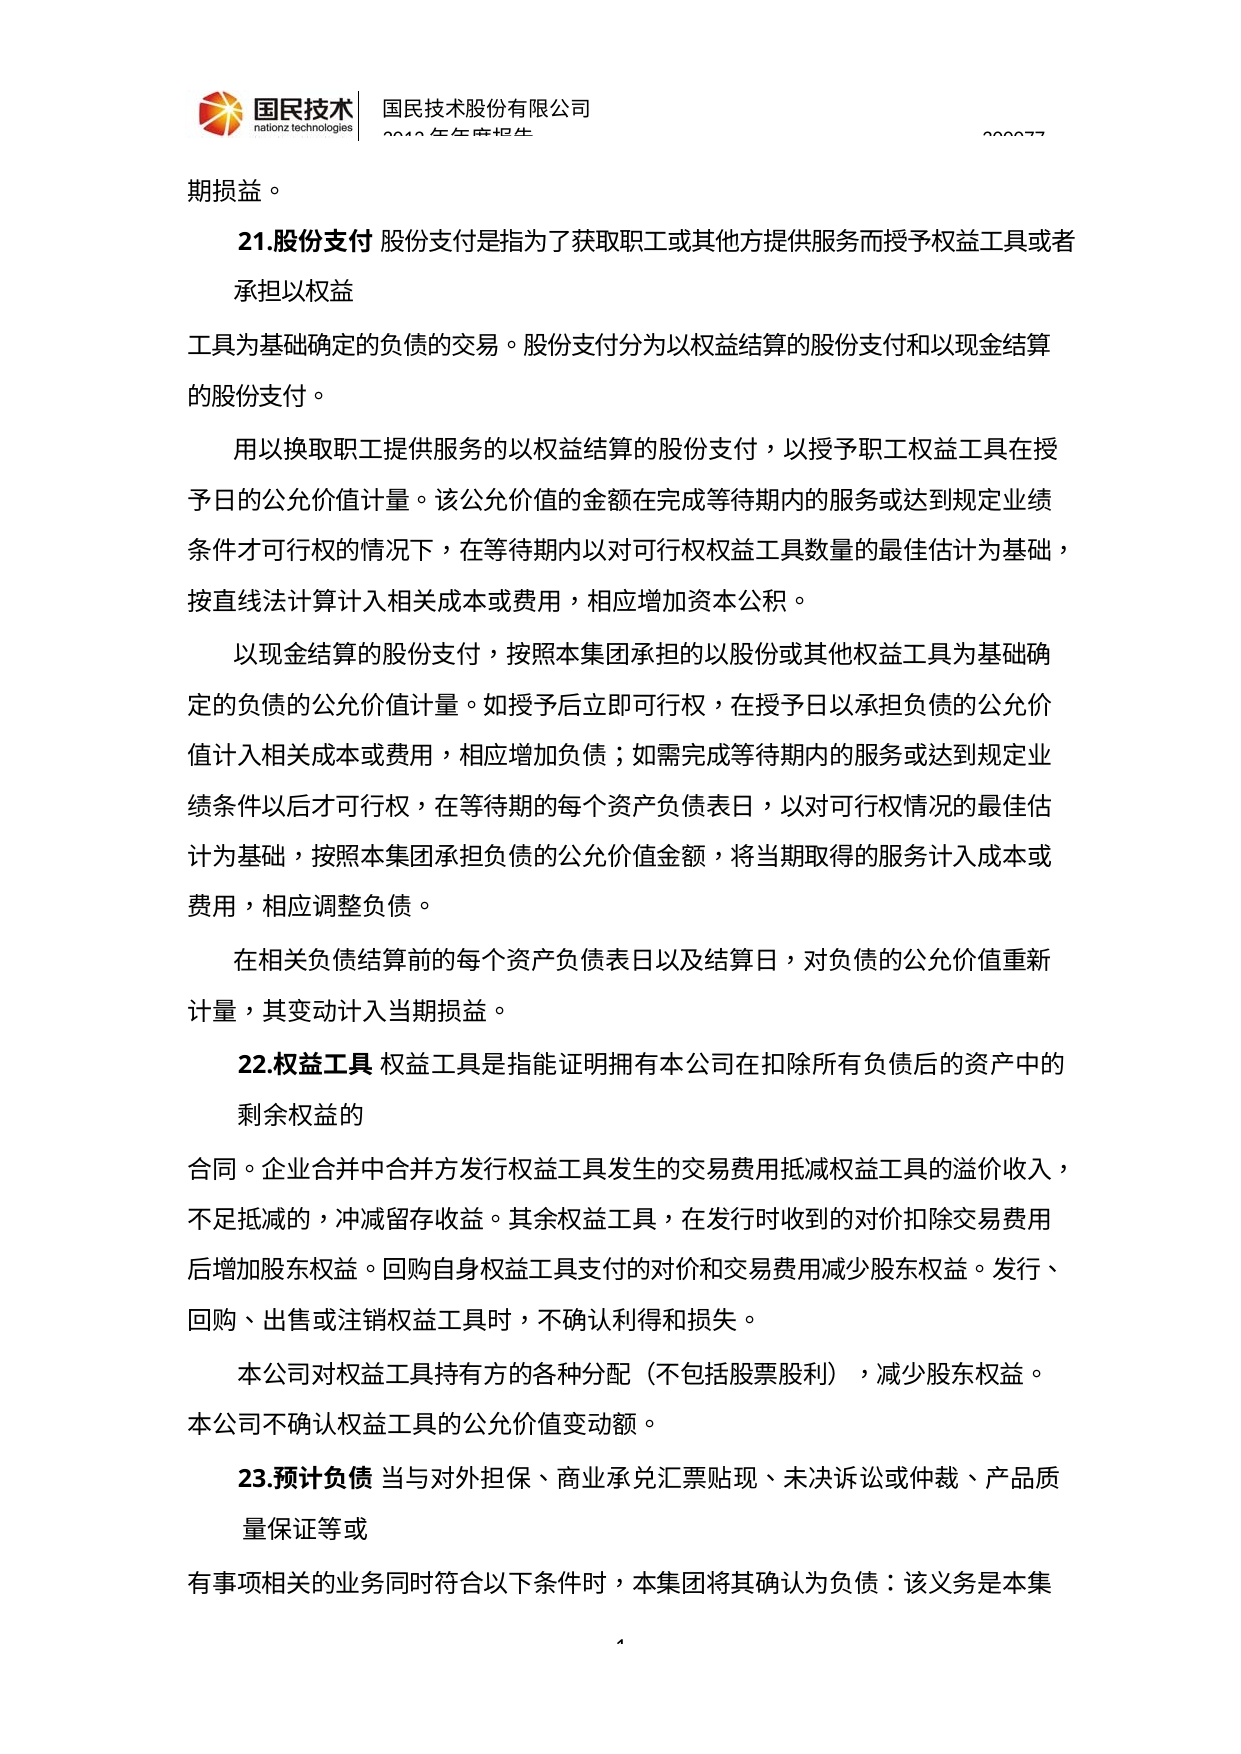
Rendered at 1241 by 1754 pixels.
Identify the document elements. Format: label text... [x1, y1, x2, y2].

text 22.权益工具 权益工具是指能证明拥有本公司在扣除所有负债后的资产中的剩余权益的 [237, 1047, 1078, 1132]
text 23.预计负债 当与对外担保、商业承兑汇票贴现、未决诉讼或仲裁、产品质量保证等或 [238, 1461, 1078, 1545]
text 期损益。 [187, 173, 1078, 207]
text 以现金结算的股份支付，按照本集团承担的以股份或其他权益工具为基础确 定的负债的公允价值计量。如授予后立即可行权，在授予日以承担负债的公允价 值计入相关成本或费用，相应增加负债；如需完成等待期内的服务或达到规定业 绩条件以后才可行权，在等待期的每个资产负债表日，以对可行权情况的最佳估 计为基础，按照本集团承担负债的公允价值金额，将当期取得的服务计入成本或 费用，相应调整负债。 [187, 637, 1053, 923]
text 本公司对权益工具持有方的各种分配（不包括股票股利），减少股东权益。 本公司不确认权益工具的公允价值变动额。 [187, 1357, 1078, 1441]
text 合同。企业合并中合并方发行权益工具发生的交易费用抵减权益工具的溢价收入， 不足抵减的，冲减留存收益。其余权益工具，在发行时收到的对价扣除交易费用 后增加股东权益。回购自身权益工具支付的对价和交易费用减少股东权益。发行、 回购、出售或注销权益工具时，不确认利得和损失。 [187, 1152, 1078, 1337]
picture [185, 90, 365, 138]
text 21.股份支付 股份支付是指为了获取职工或其他方提供服务而授予权益工具或者承担以权益 [233, 223, 1078, 308]
text 在相关负债结算前的每个资产负债表日以及结算日，对负债的公允价值重新 计量，其变动计入当期损益。 [187, 943, 1054, 1027]
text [187, 1565, 1054, 1599]
text 工具为基础确定的负债的交易。股份支付分为以权益结算的股份支付和以现金结算 的股份支付。 [187, 328, 1078, 412]
text 用以换取职工提供服务的以权益结算的股份支付，以授予职工权益工具在授 予日的公允价值计量。该公允价值的金额在完成等待期内的服务或达到规定业绩 条件才可行权的情况下，在等待期内以对可行权权益工具数量的最佳估计为基础， 按直线法计算计入相关成本或费用，相应增加资本公积。 [187, 432, 1078, 617]
